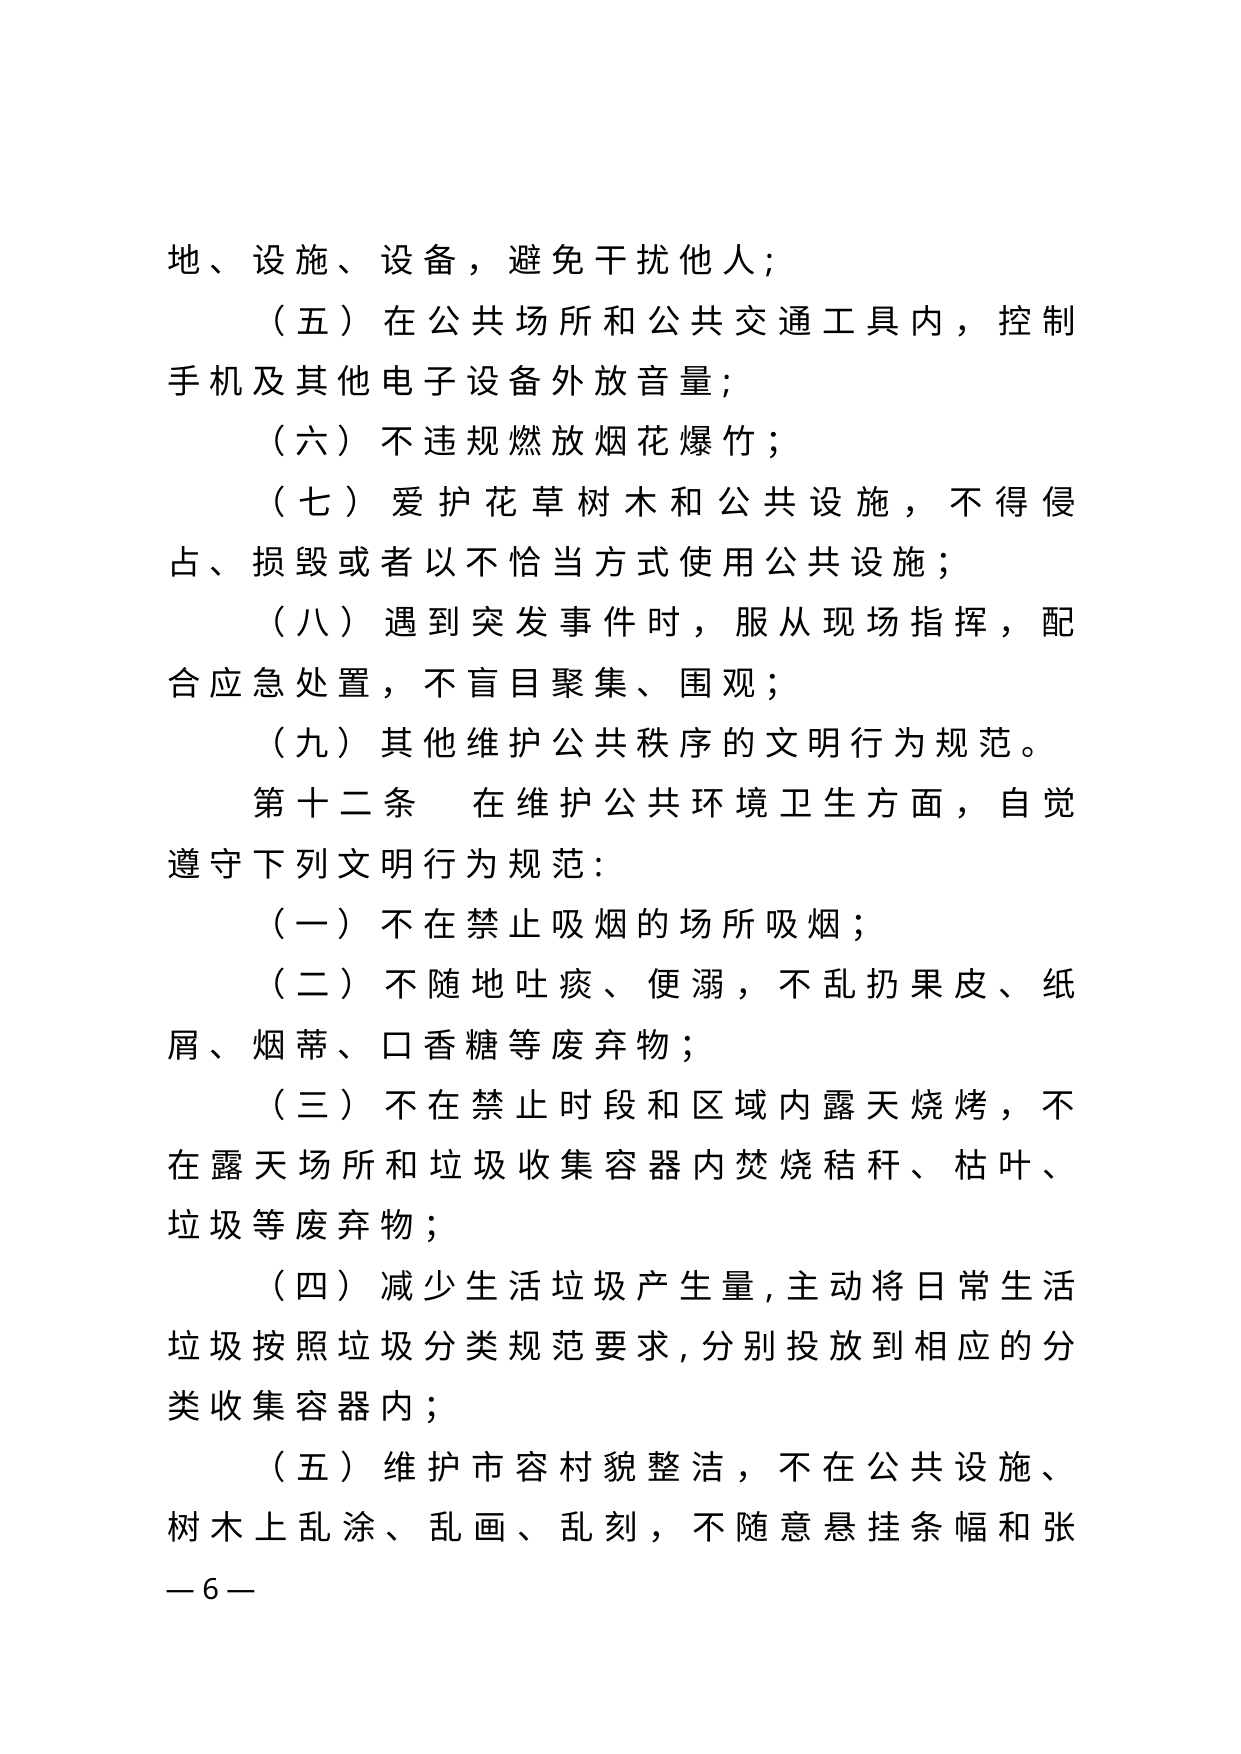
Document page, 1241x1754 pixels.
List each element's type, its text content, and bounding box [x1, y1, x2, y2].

text （五）在公共场所和公共交通工具内，控制手机及其他电子设备外放音量; [167, 288, 1085, 409]
text （七）爱护花草树木和公共设施，不得侵占、损毁或者以不恰当方式使用公共设施； [167, 469, 1085, 590]
text 第十二条 在维护公共环境卫生方面，自觉遵守下列文明行为规范: [167, 771, 1085, 892]
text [167, 228, 1085, 288]
text （一）不在禁止吸烟的场所吸烟； [167, 892, 1085, 952]
text （九）其他维护公共秩序的文明行为规范。 [167, 711, 1085, 771]
text （二）不随地吐痰、便溺，不乱扔果皮、纸屑、烟蒂、口香糖等废弃物； [167, 952, 1085, 1073]
text （三）不在禁止时段和区域内露天烧烤，不在露天场所和垃圾收集容器内焚烧秸秆、枯叶、垃圾等废弃物； [167, 1073, 1085, 1253]
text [167, 1434, 1085, 1555]
text （六）不违规燃放烟花爆竹； [167, 409, 1085, 469]
text （八）遇到突发事件时，服从现场指挥，配合应急处置，不盲目聚集、围观； [167, 590, 1085, 711]
text （四）减少生活垃圾产生量,主动将日常生活垃圾按照垃圾分类规范要求,分别投放到相应的分类收集容器内； [167, 1253, 1085, 1434]
